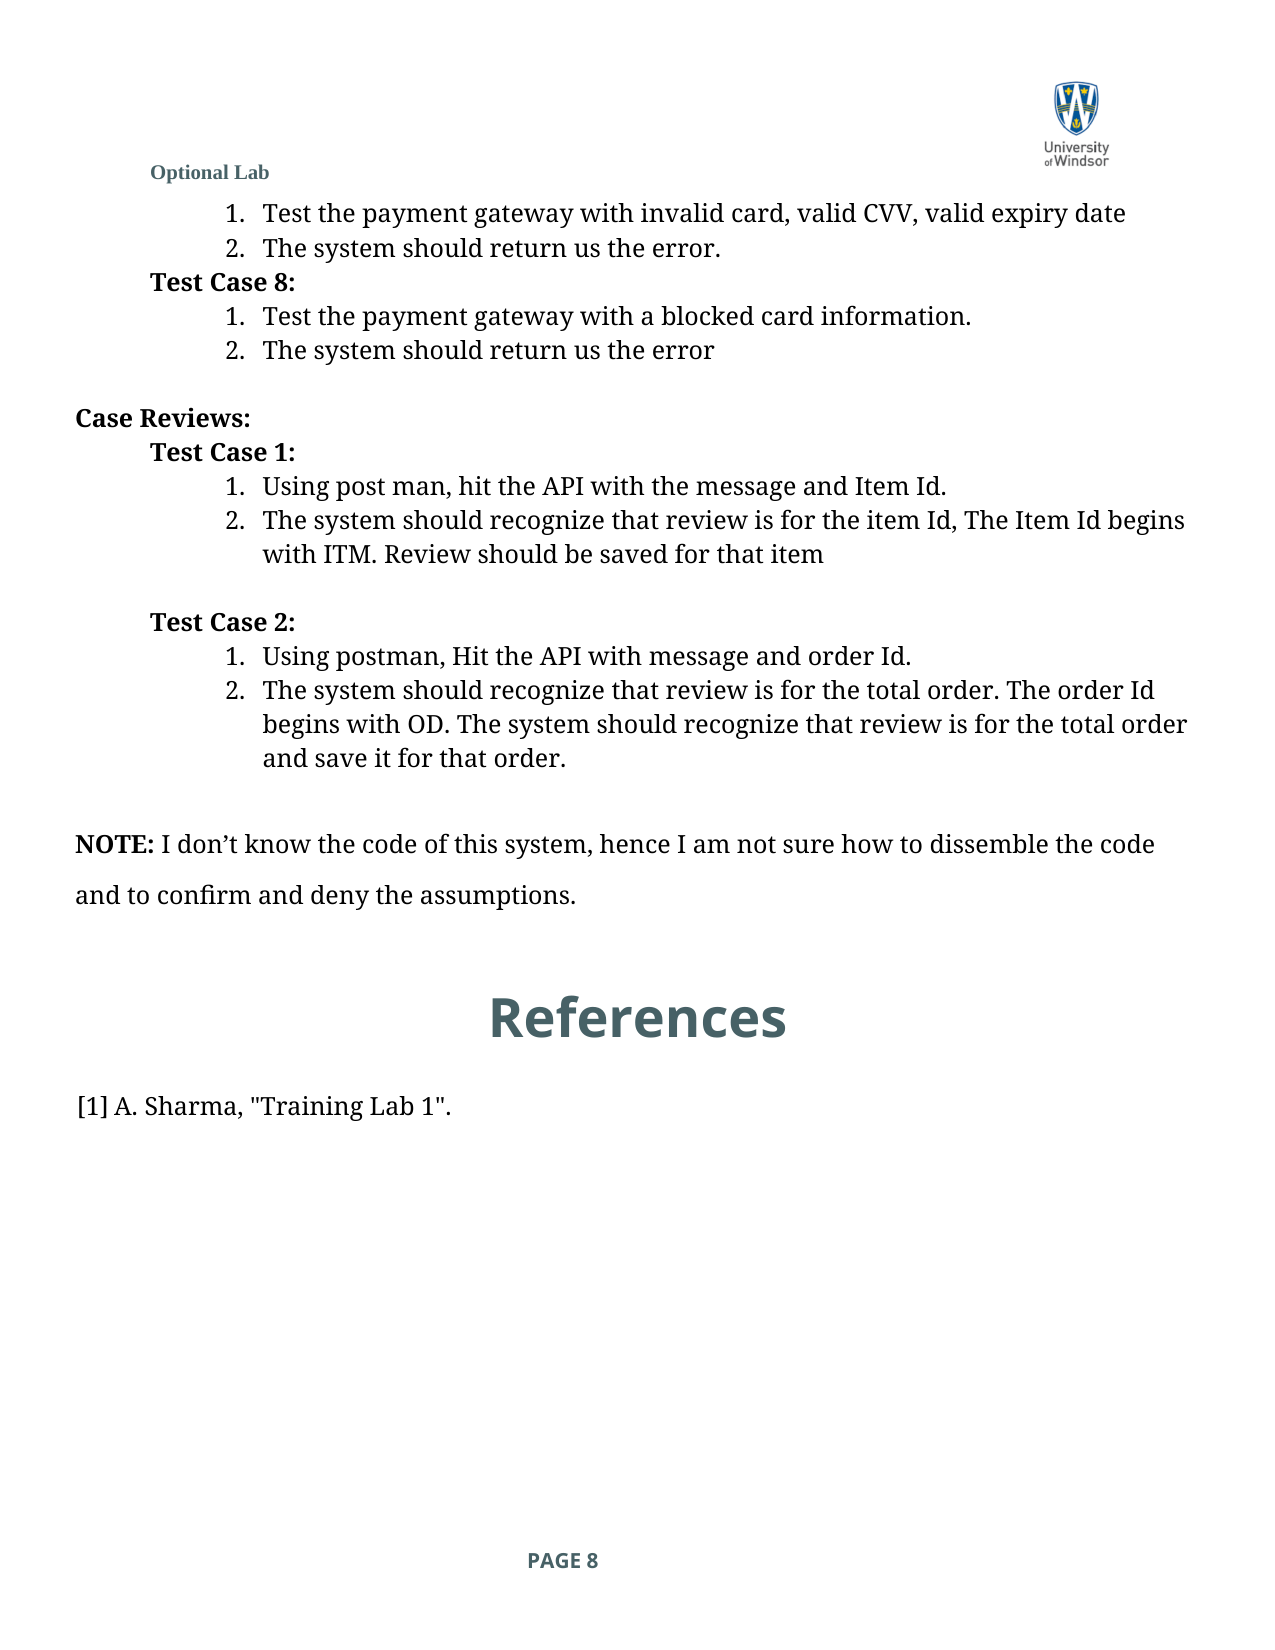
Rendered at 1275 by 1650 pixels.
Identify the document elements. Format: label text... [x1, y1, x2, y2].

text Test Case 8: [150, 264, 1200, 298]
list Test the payment gateway with invalid card, valid CVV, valid expiry date [225, 196, 1200, 230]
list Test the payment gateway with a blocked card information. [225, 298, 1200, 332]
picture [1033, 75, 1125, 179]
list Using postman, Hit the API with message and order Id. [225, 639, 1200, 673]
list The system should return us the error. [225, 230, 1200, 264]
text NOTE: I don’t know the code of this system, hence I am not sure how to dissemble the code and to confirm and deny the assumptions. [75, 826, 1200, 911]
text Case Reviews: [75, 401, 1200, 434]
list The system should return us the error [225, 332, 1200, 366]
list Using post man, hit the API with the message and Item Id. [225, 469, 1200, 503]
list The system should recognize that review is for the item Id, The Item Id begins with ITM. Review should be saved for that item [225, 503, 1200, 571]
text Test Case 1: [75, 434, 1200, 469]
text Test Case 2: [150, 605, 1200, 639]
list The system should recognize that review is for the total order. The order Id begins with OD. The system should recognize that review is for the total order and save it for that order. [225, 673, 1200, 775]
